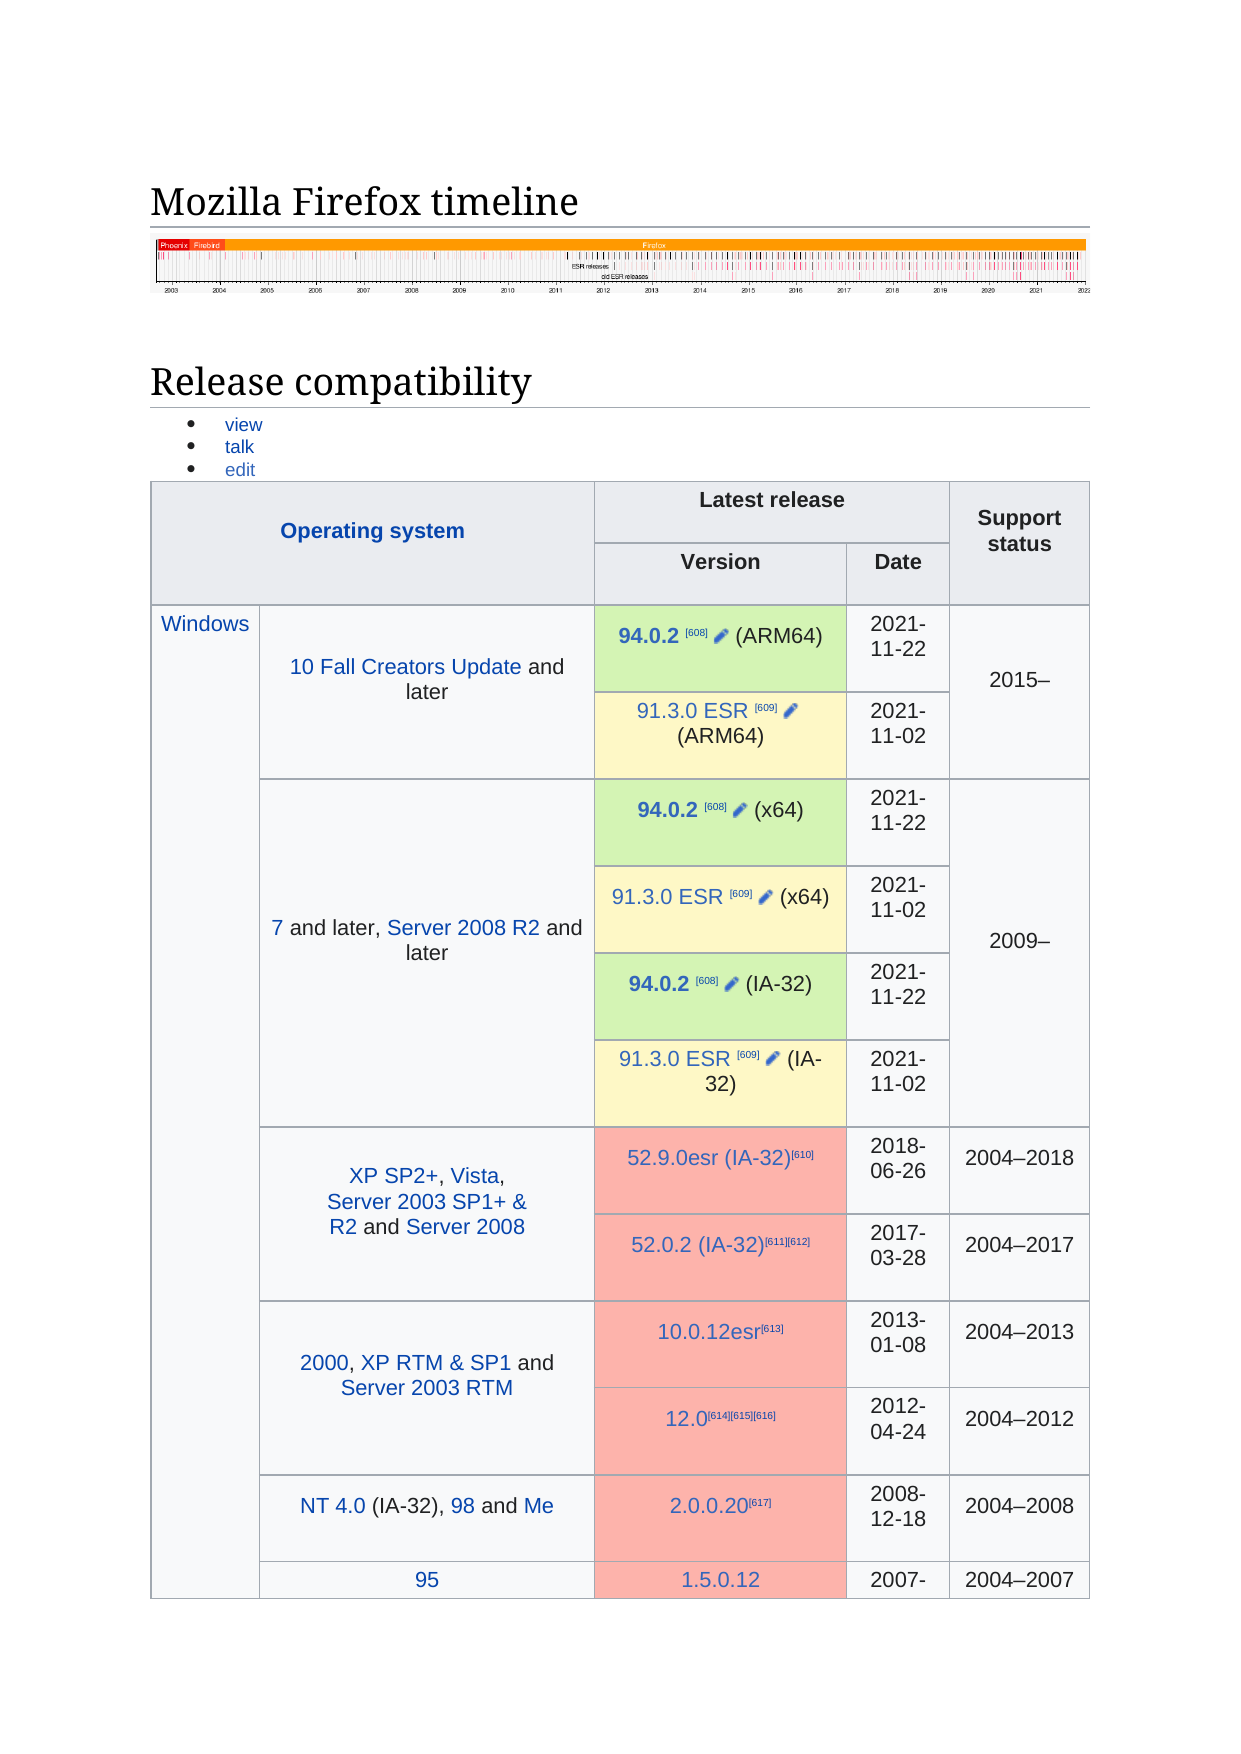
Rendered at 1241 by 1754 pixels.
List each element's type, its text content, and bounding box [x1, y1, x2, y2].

table_cell 2021-11-02 [847, 1041, 949, 1126]
table_cell 2007-05-30 [847, 1562, 949, 1598]
table_cell 52.9.0esr (IA-32)[610] [595, 1128, 846, 1213]
table_cell 91.3.0 ESR [609] (x64) [595, 867, 846, 952]
table_header Support status [950, 482, 1089, 604]
table_cell 2015– [950, 606, 1089, 778]
picture [783, 703, 799, 719]
table_cell 2018-06-26 [847, 1128, 949, 1213]
text Mozilla Firefox timeline [150, 175, 1090, 226]
table_cell 10 Fall Creators Update and later [260, 606, 594, 778]
table_cell Date [847, 544, 949, 604]
table_cell 2004–2012 [950, 1388, 1089, 1474]
table_cell 2.0.0.20[617] [595, 1476, 846, 1561]
table_cell Version [595, 544, 846, 604]
table_cell 12.0[614][615][616] [595, 1388, 846, 1474]
table_cell 2004–2018 [950, 1128, 1089, 1213]
table_cell 2004–2008 [950, 1476, 1089, 1561]
table_cell 2021-11-22 [847, 954, 949, 1039]
table_cell 10.0.12esr[613] [595, 1302, 846, 1387]
picture [150, 233, 1091, 293]
list talk [187, 436, 1090, 458]
picture [758, 889, 774, 905]
table_cell 1.5.0.12 [595, 1562, 846, 1598]
table_cell 94.0.2 [608] (ARM64) [595, 606, 846, 691]
table_cell 94.0.2 [608] (x64) [595, 780, 846, 865]
table_cell 7 and later, Server 2008 R2 and later [260, 780, 594, 1126]
table_header Latest release [595, 482, 949, 542]
table_cell 2021-11-02 [847, 867, 949, 952]
table_cell 2017-03-28 [847, 1215, 949, 1300]
table_cell NT 4.0 (IA-32), 98 and Me [260, 1476, 594, 1561]
table_cell 2021-11-02 [847, 693, 949, 778]
table_cell 94.0.2 [608] (IA-32) [595, 954, 846, 1039]
table_cell 2021-11-22 [847, 606, 949, 691]
table_cell 2012-04-24 [847, 1388, 949, 1474]
table_cell 91.3.0 ESR [609] (ARM64) [595, 693, 846, 778]
table_cell 2009– [950, 780, 1089, 1126]
table_cell 2004–2013 [950, 1302, 1089, 1387]
table_cell XP SP2+, Vista, Server 2003 SP1+ & R2 and Server 2008 [260, 1128, 594, 1300]
picture [724, 976, 740, 992]
table_cell 52.0.2 (IA-32)[611][612] [595, 1215, 846, 1300]
table_cell Windows [152, 606, 259, 1598]
table_cell 2004–2017 [950, 1215, 1089, 1300]
table_header Operating system [152, 482, 594, 604]
list edit [187, 458, 1090, 481]
table_cell 95 [260, 1562, 594, 1598]
text Release compatibility [150, 355, 1090, 407]
picture [732, 802, 748, 818]
table_cell 2021-11-22 [847, 780, 949, 865]
picture [765, 1051, 781, 1066]
table_cell 2000, XP RTM & SP1 and Server 2003 RTM [260, 1302, 594, 1474]
table_cell 2013-01-08 [847, 1302, 949, 1387]
table_cell 2004–2007 [950, 1562, 1089, 1598]
picture [713, 628, 729, 644]
table_cell 91.3.0 ESR [609] (IA-32) [595, 1041, 846, 1126]
table_cell 2008-12-18 [847, 1476, 949, 1561]
list view [187, 414, 1090, 436]
